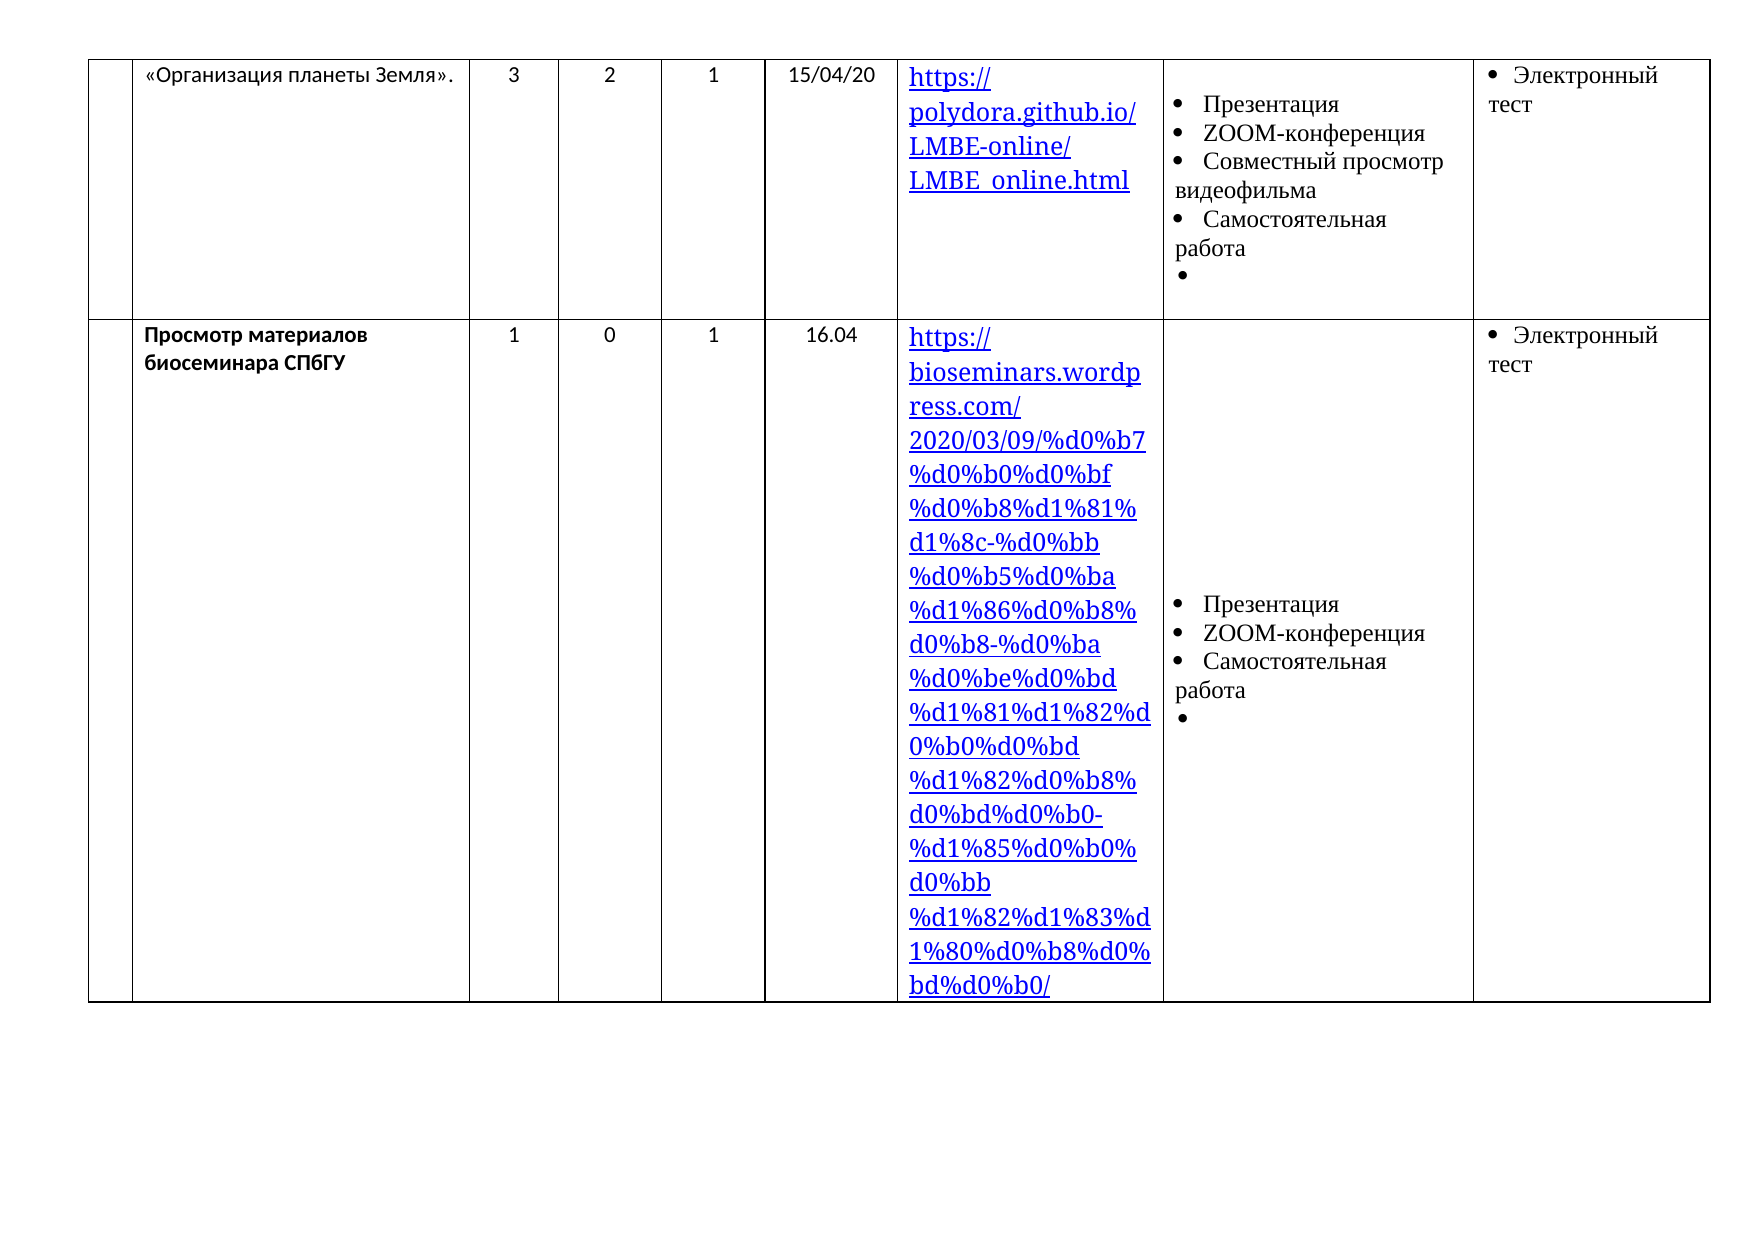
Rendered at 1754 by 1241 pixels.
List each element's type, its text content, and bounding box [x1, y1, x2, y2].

table_cell 1 [662, 320, 764, 1001]
table_cell Презентация ZOOM-конференция Совместный просмотр видеофильма Самостоятельная работа [1164, 60, 1473, 319]
table_cell https://polydora.github.io/LMBE-online/LMBE_online.html [898, 60, 1163, 319]
table_cell 15/04/20 [766, 60, 897, 319]
table_cell Презентация ZOOM-конференция Самостоятельная работа [1164, 320, 1473, 1001]
table_cell 1 [662, 60, 764, 319]
table_cell 0 [559, 320, 661, 1001]
table_cell 3 [470, 60, 558, 319]
table_cell 16.04 [766, 320, 897, 1001]
table_cell Электронный тест [1474, 320, 1709, 1001]
table_cell Просмотр материалов биосеминара СПбГУ [133, 320, 469, 1001]
table_cell https://bioseminars.wordpress.com/2020/03/09/%d0%b7%d0%b0%d0%bf%d0%b8%d1%81%d1%8c-%d0%bb%d0%b5%d0%ba%d1%86%d0%b8%d0%b8-%d0%ba%d0%be%d0%bd%d1%81%d1%82%d0%b0%d0%bd%d1%82%d0%b8%d0%bd%d0%b0-%d1%85%d0%b0%d0%bb%d1%82%d1%83%d1%80%d0%b8%d0%bd%d0%b0/ [898, 320, 1163, 1001]
table_cell [89, 320, 132, 1001]
table_cell 1 [470, 320, 558, 1001]
table_cell Электронный тест [1474, 60, 1709, 319]
table_cell [89, 60, 132, 319]
table_cell «Организация планеты Земля». [133, 60, 469, 319]
table_cell 2 [559, 60, 661, 319]
